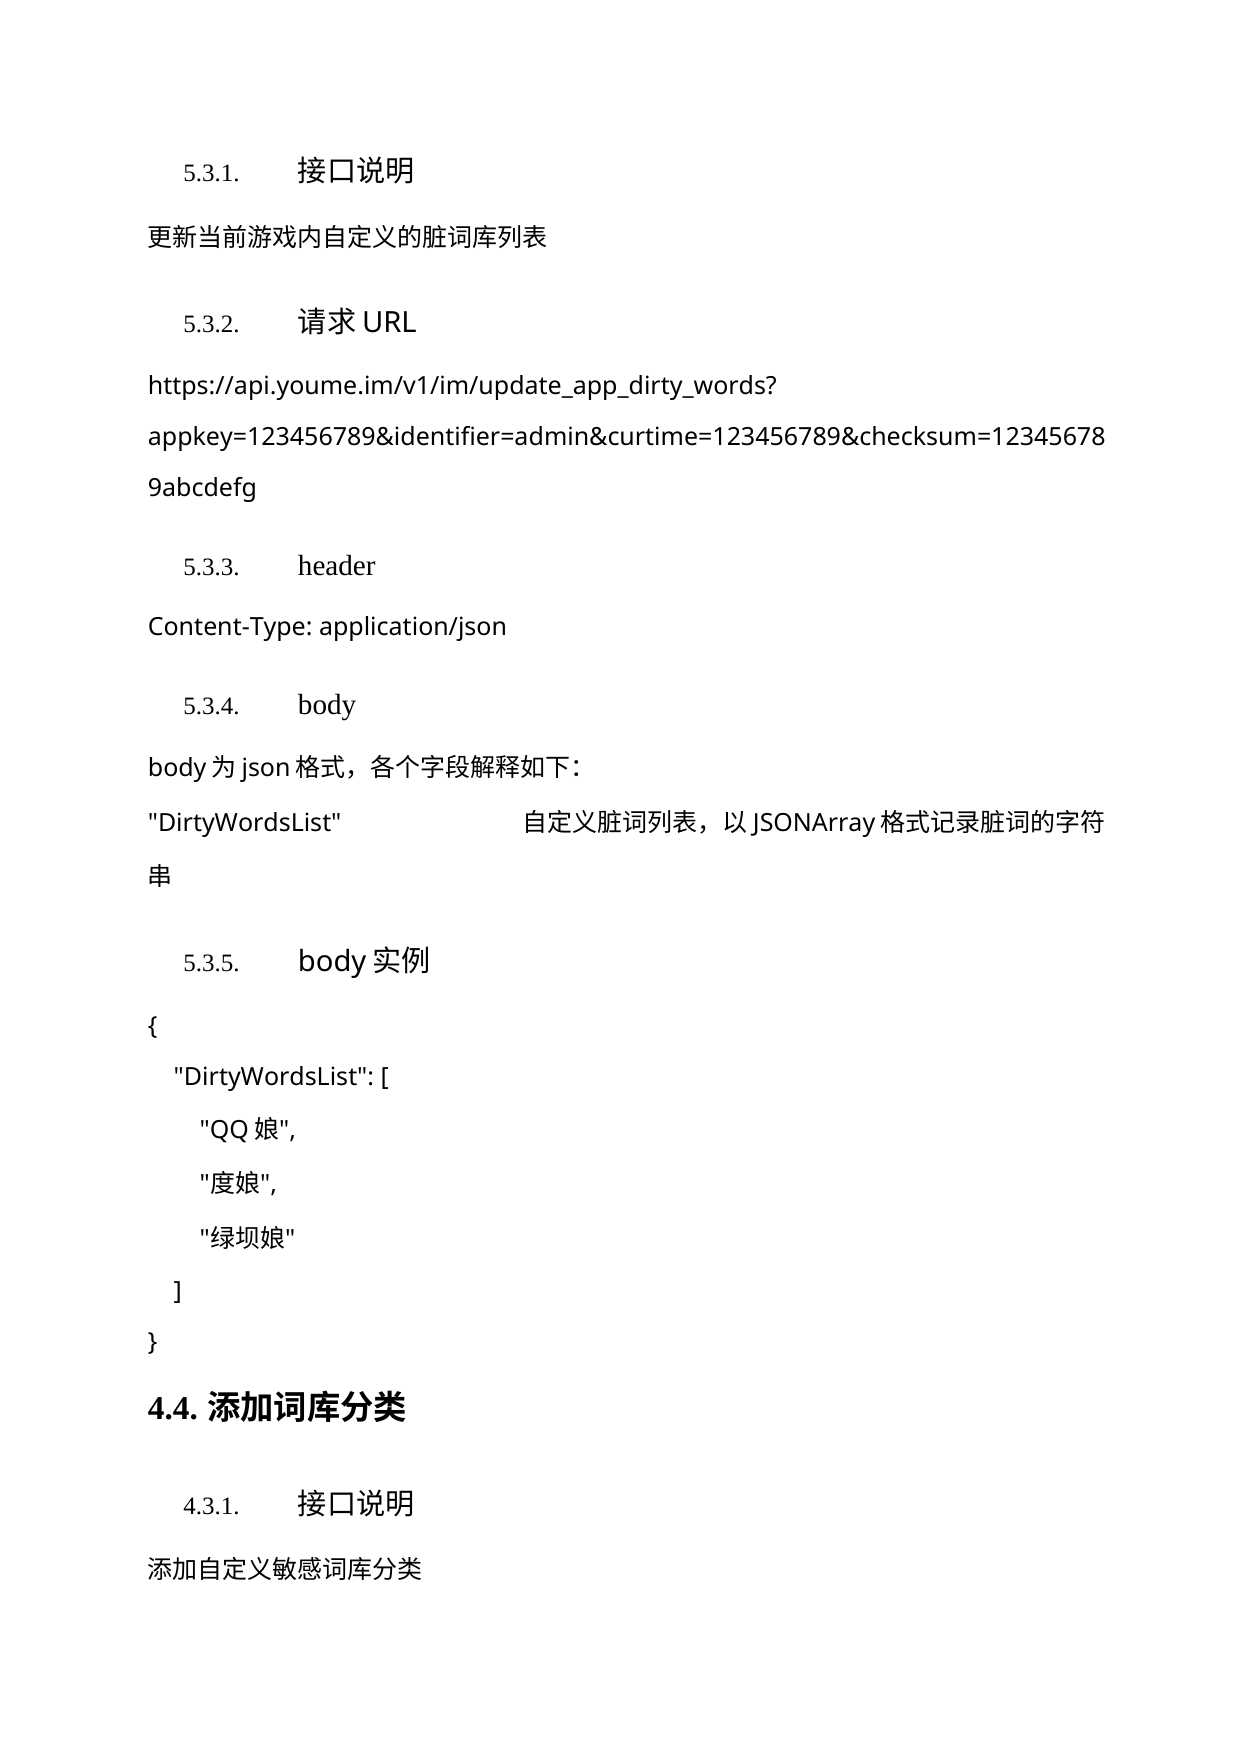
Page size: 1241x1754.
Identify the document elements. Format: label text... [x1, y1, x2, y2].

list 接口说明 [148, 1480, 1108, 1522]
text { [148, 1007, 1108, 1041]
list body [148, 687, 1108, 721]
text Content-Type: application/json [148, 609, 1108, 643]
text "绿坝娘" [148, 1218, 1108, 1254]
text "QQ娘", [148, 1109, 1108, 1146]
text ] [148, 1272, 1108, 1307]
text } [148, 1323, 1108, 1358]
text https://api.youme.im/v1/im/update_app_dirty_words?appkey=123456789&identifier=admin&curtime=123456789&checksum=123456789abcdefg [148, 368, 1108, 504]
text 添加自定义敏感词库分类 [148, 1549, 1108, 1586]
list body实例 [148, 938, 1108, 980]
text "DirtyWordsList" 自定义脏词列表，以JSONArray格式记录脏词的字符串 [148, 802, 1108, 893]
subtitle 添加词库分类 [148, 1381, 1108, 1429]
list 请求URL [148, 298, 1108, 341]
list header [148, 548, 1108, 582]
text "度娘", [148, 1164, 1108, 1200]
text "DirtyWordsList": [ [148, 1058, 1108, 1092]
list 接口说明 [148, 148, 1108, 190]
text body为json格式，各个字段解释如下： [148, 748, 1108, 784]
text 更新当前游戏内自定义的脏词库列表 [148, 217, 1108, 253]
